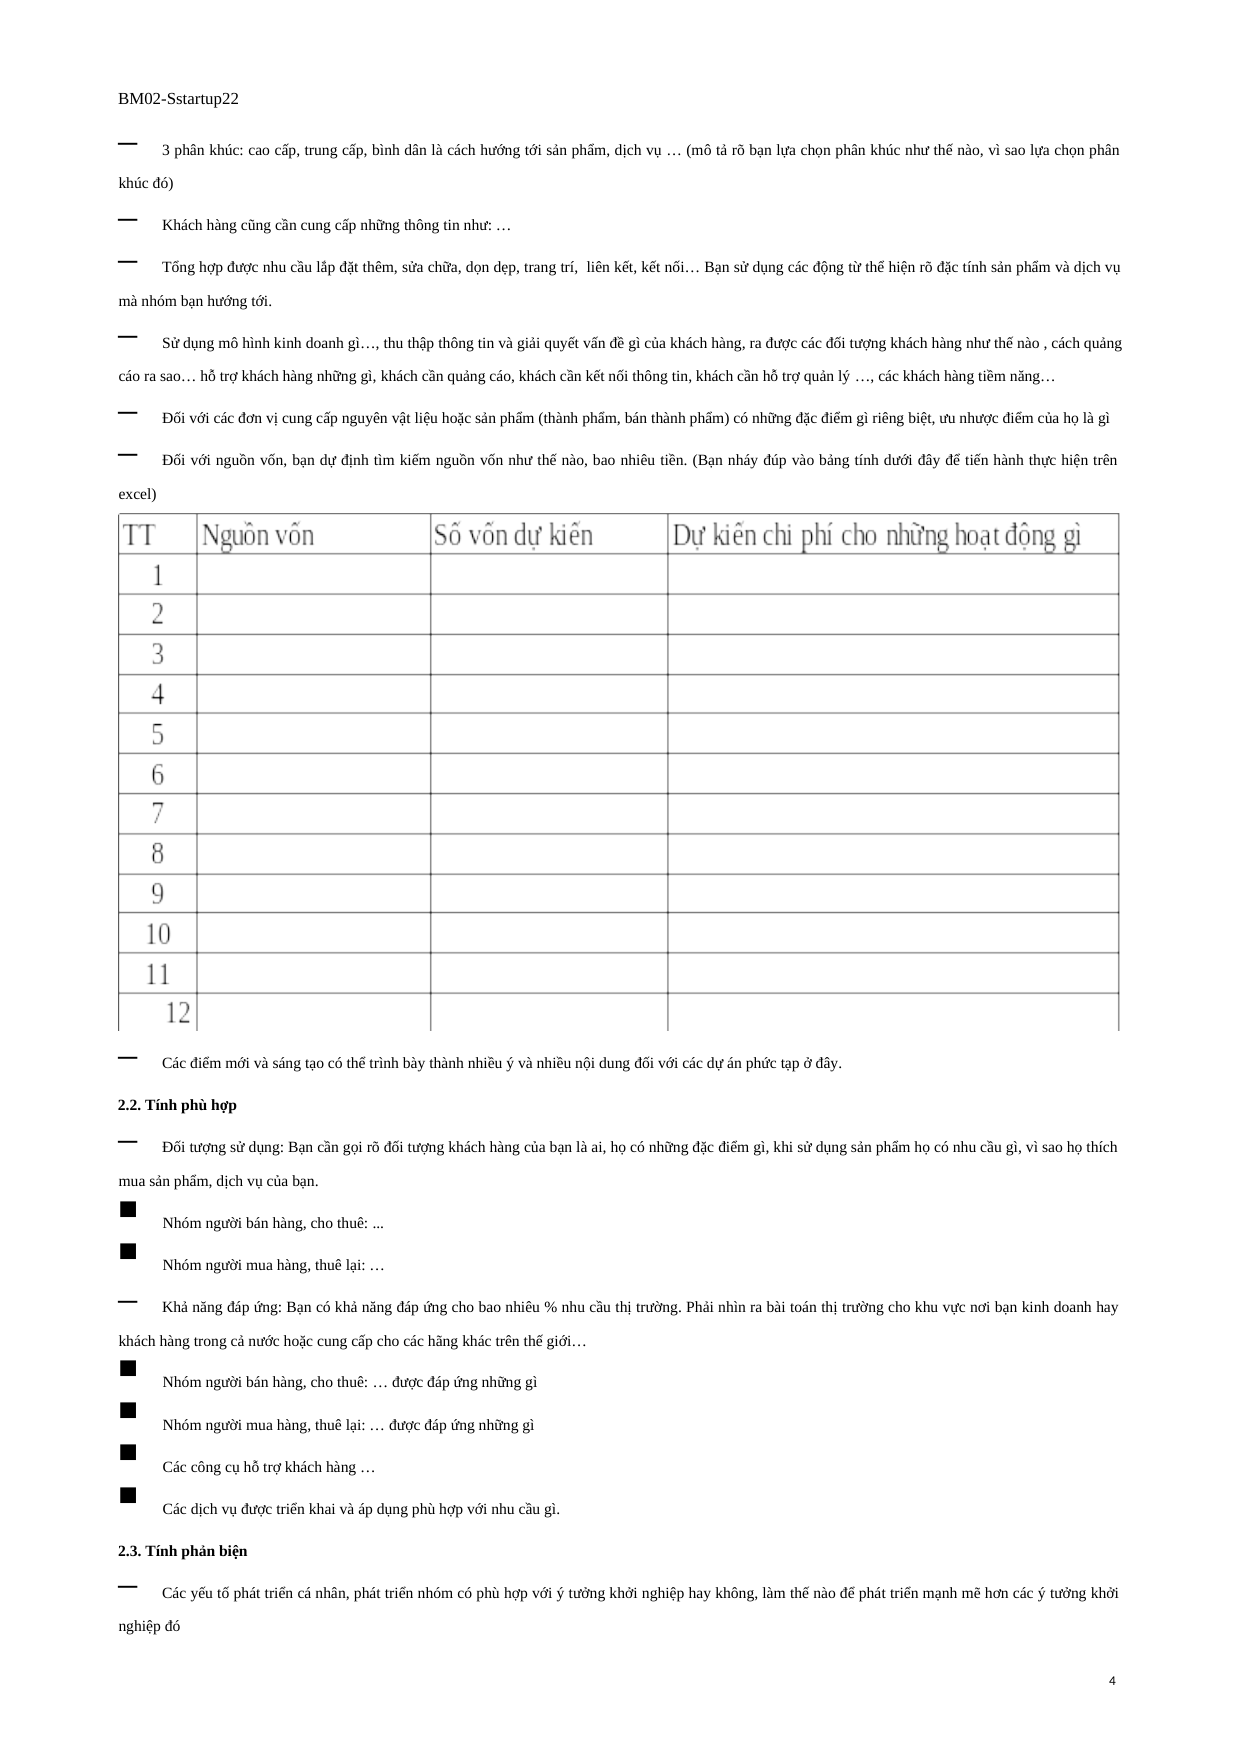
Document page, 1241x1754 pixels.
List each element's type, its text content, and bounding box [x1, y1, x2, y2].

list Khả năng đáp ứng: Bạn có khả năng đáp ứng cho bao nhiêu % nhu cầu thị trường. Phải nhìn ra bài toán thị trường cho khu vực nơi bạn kinh doanh hay khách hàng trong cả nước hoặc cung cấp cho các hãng khác trên thế giới… [118, 1284, 1122, 1349]
list Sử dụng mô hình kinh doanh gì…, thu thập thông tin và giải quyết vấn đề gì của khách hàng, ra được các đối tượng khách hàng như thế nào, cách quảng cáo ra sao… hỗ trợ khách hàng những gì, khách cần quảng cáo, khách cần kết nối thông tin, khách cần hỗ trợ quản lý …, các khách hàng tiềm năng… [118, 320, 1122, 385]
list Các công cụ hỗ trợ khách hàng … [118, 1444, 1122, 1475]
list Nhóm người bán hàng, cho thuê: … được đáp ứng những gì [118, 1360, 1122, 1391]
list 3 phân khúc: cao cấp, trung cấp, bình dân là cách hướng tới sản phẩm, dịch vụ … (mô tả rõ bạn lựa chọn phân khúc như thế nào, vì sao lựa chọn phân khúc đó) [118, 127, 1122, 192]
text 2.3. Tính phản biện [118, 1528, 1122, 1559]
list Nhóm người mua hàng, thuê lại: … được đáp ứng những gì [118, 1402, 1122, 1433]
list Các dịch vụ được triển khai và áp dụng phù hợp với nhu cầu gì. [118, 1486, 1122, 1517]
list Đối tượng sử dụng: Bạn cần gọi rõ đối tượng khách hàng của bạn là ai, họ có những đặc điểm gì, khi sử dụng sản phẩm họ có nhu cầu gì, vì sao họ thích mua sản phẩm, dịch vụ của bạn. [118, 1125, 1122, 1189]
list Nhóm người bán hàng, cho thuê: ... [118, 1200, 1122, 1232]
list Tổng hợp được nhu cầu lắp đặt thêm, sửa chữa, dọn dẹp, trang trí, liên kết, kết nối… Bạn sử dụng các động từ thể hiện rõ đặc tính sản phẩm và dịch vụ mà nhóm bạn hướng tới. [118, 245, 1122, 310]
list Đối với các đơn vị cung cấp nguyên vật liệu hoặc sản phẩm (thành phẩm, bán thành phẩm) có những đặc điểm gì riêng biệt, ưu nhược điểm của họ là gì [118, 396, 1122, 427]
list Các điểm mới và sáng tạo có thể trình bày thành nhiều ý và nhiều nội dung đối với các dự án phức tạp ở đây. [118, 1041, 1122, 1072]
list Đối với nguồn vốn, bạn dự định tìm kiếm nguồn vốn như thế nào, bao nhiêu tiền. (Bạn nháy đúp vào bảng tính dưới đây để tiến hành thực hiện trên excel) [118, 438, 1122, 503]
text 2.2. Tính phù hợp [118, 1083, 1122, 1114]
list Các yếu tố phát triển cá nhân, phát triển nhóm có phù hợp với ý tưởng khởi nghiệp hay không, làm thế nào để phát triển mạnh mẽ hơn các ý tưởng khởi nghiệp đó [118, 1570, 1122, 1635]
list Nhóm người mua hàng, thuê lại: … [118, 1242, 1122, 1274]
list Khách hàng cũng cần cung cấp những thông tin như: … [118, 203, 1122, 234]
